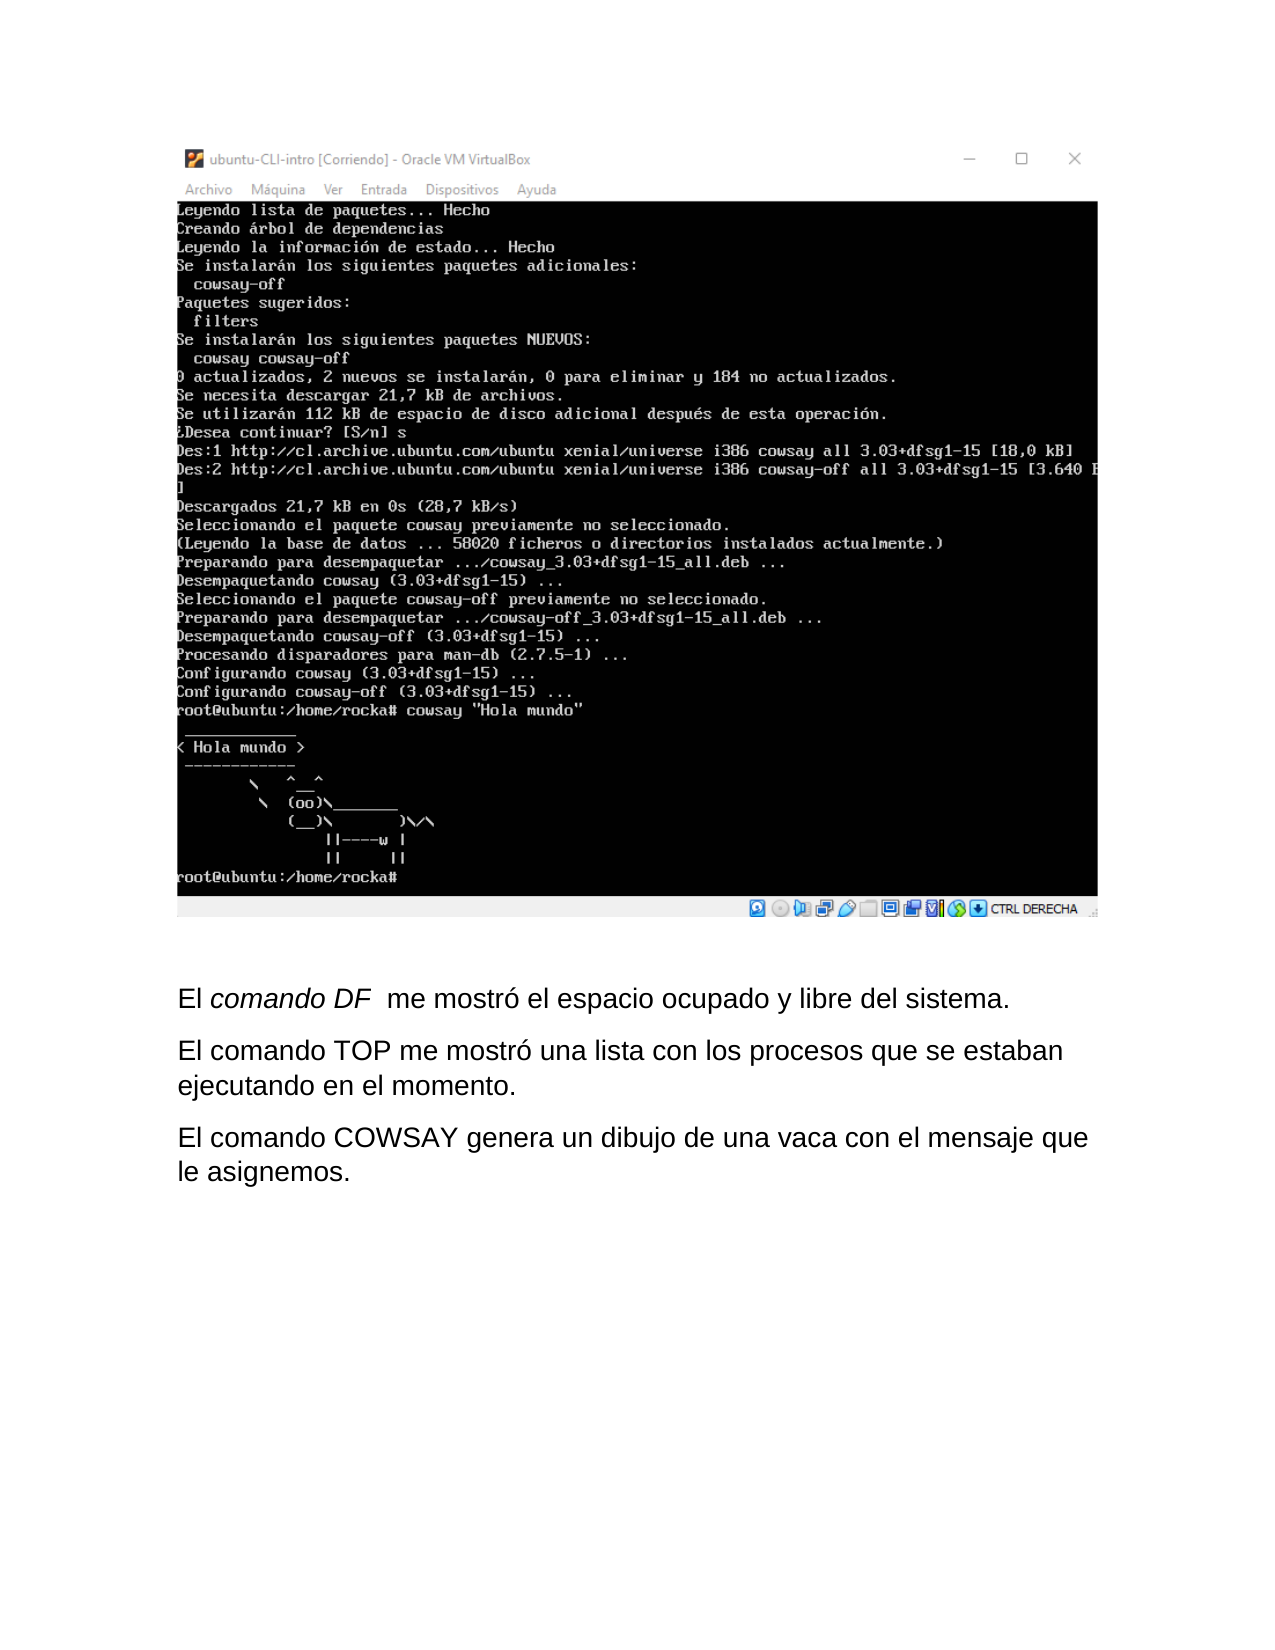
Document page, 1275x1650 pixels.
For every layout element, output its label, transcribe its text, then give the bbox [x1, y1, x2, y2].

text El comando TOP me mostró una lista con los procesos que se estaban ejecutando en el momento. [177, 1034, 1098, 1101]
text El comando COWSAY genera un dibujo de una vaca con el mensaje que le asignemos. [177, 1121, 1098, 1188]
text El comando DF me mostró el espacio ocupado y libre del sistema. [177, 982, 1098, 1015]
picture [177, 147, 1098, 917]
